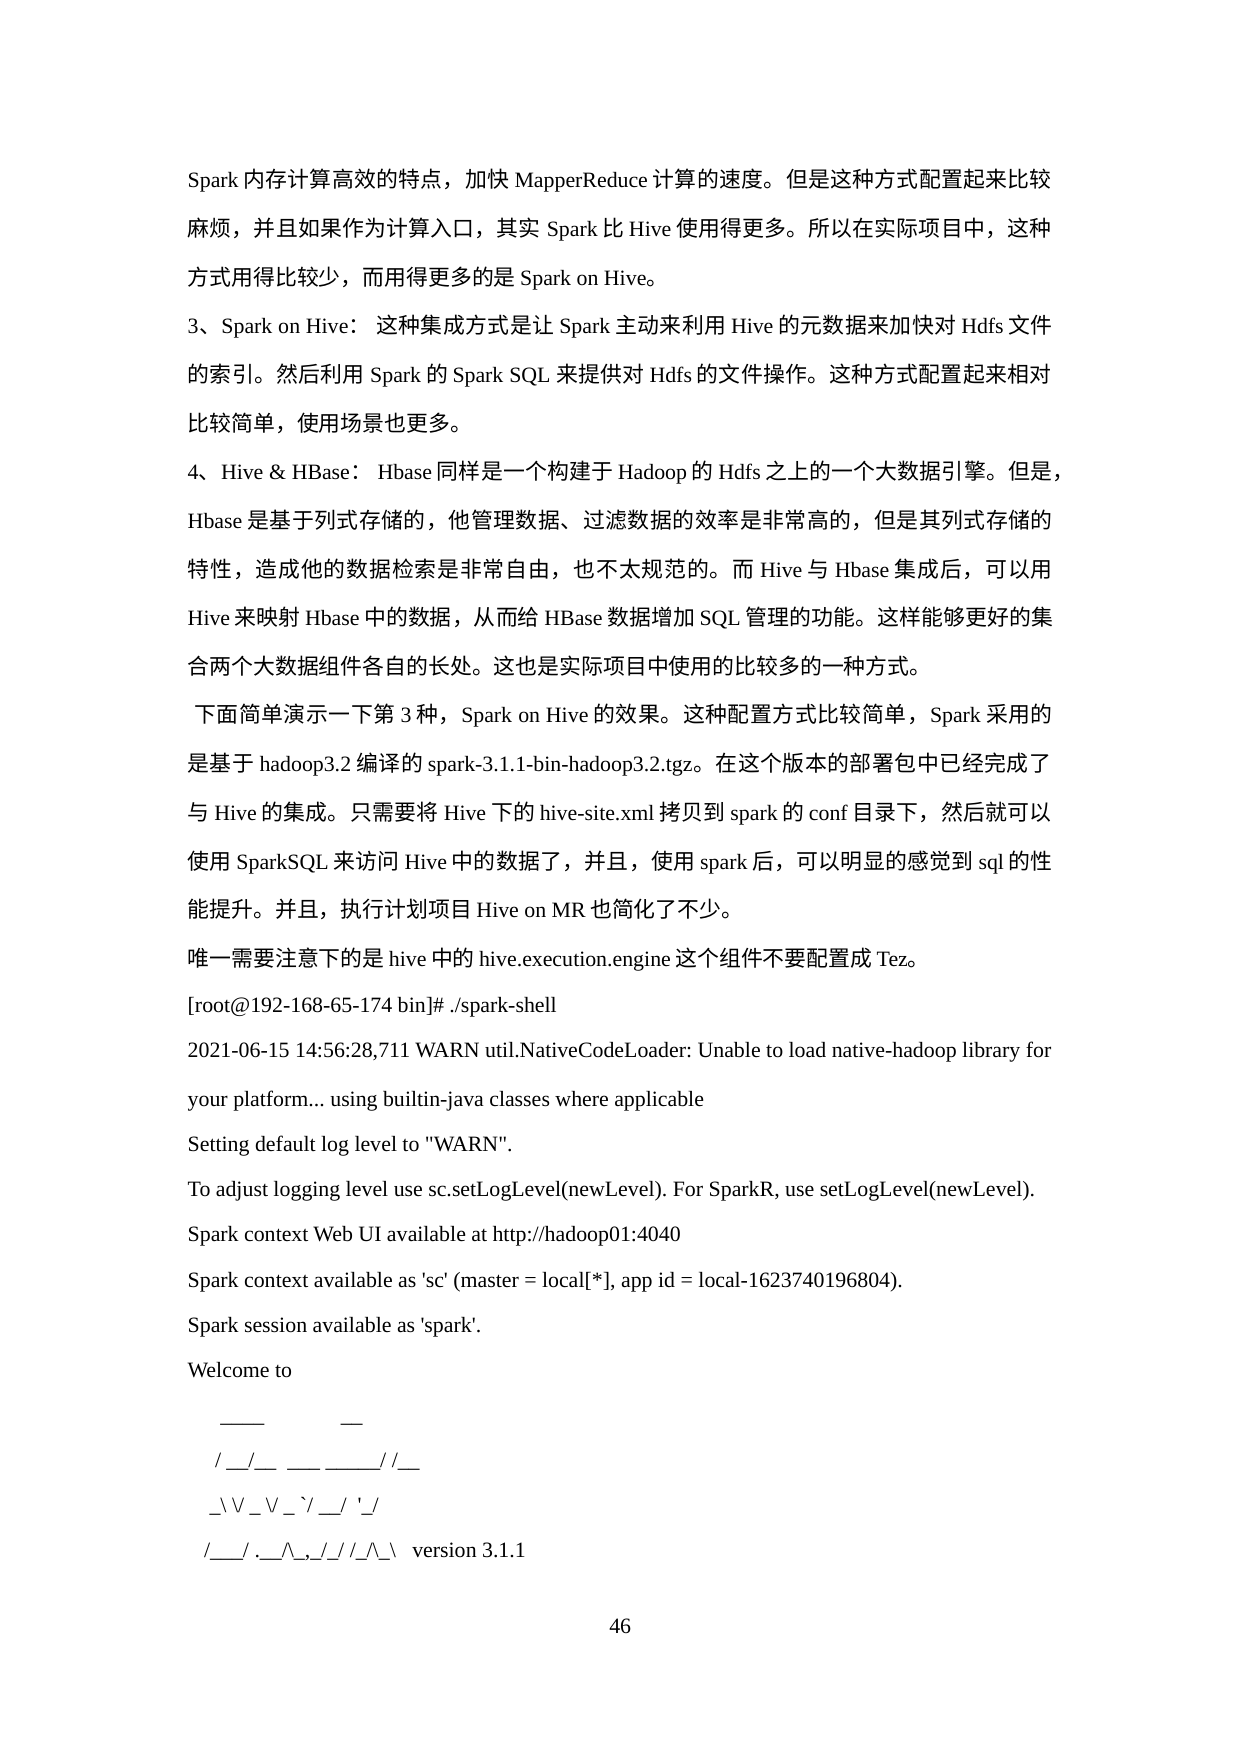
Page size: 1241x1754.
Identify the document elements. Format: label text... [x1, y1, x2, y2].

text 2021-06-15 14:56:28,711 WARN util.NativeCodeLoader: Unable to load native-hadoop library for your platform... using builtin-java classes where applicable [187, 1034, 1053, 1115]
text Spark session available as 'spark'. [187, 1308, 1053, 1341]
text / __/__ ___ _____/ /__ [187, 1443, 1053, 1476]
text ​ 下面简单演示一下第3种，Spark on Hive的效果。这种配置方式比较简单，Spark采用的是基于hadoop3.2编译的spark-3.1.1-bin-hadoop3.2.tgz。在这个版本的部署包中已经完成了与Hive的集成。只需要将Hive下的hive-site.xml拷贝到spark的conf目录下，然后就可以使用SparkSQL来访问Hive中的数据了，并且，使用spark后，可以明显的感觉到sql的性能提升。并且，执行计划项目Hive on MR也简化了不少。 [187, 697, 1053, 924]
text 3、Spark on Hive： 这种集成方式是让Spark主动来利用Hive的元数据来加快对Hdfs文件的索引。然后利用Spark的Spark SQL 来提供对Hdfs的文件操作。这种方式配置起来相对比较简单，使用场景也更多。 [187, 308, 1053, 438]
text _\ \/ _ \/ _ `/ __/ '_/ [187, 1488, 1053, 1521]
text Setting default log level to "WARN". [187, 1128, 1053, 1160]
text Spark context Web UI available at http://hadoop01:4040 [187, 1218, 1053, 1250]
text [root@192-168-65-174 bin]# ./spark-shell [187, 989, 1053, 1021]
text /___/ .__/\_,_/_/ /_/\_\ version 3.1.1 [187, 1533, 1053, 1566]
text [187, 162, 1053, 292]
text ____ __ [187, 1398, 1053, 1431]
text Spark context available as 'sc' (master = local[*], app id = local-1623740196804). [187, 1263, 1053, 1295]
text 4、Hive & HBase： Hbase同样是一个构建于Hadoop的Hdfs之上的一个大数据引擎。但是，Hbase是基于列式存储的，他管理数据、过滤数据的效率是非常高的，但是其列式存储的特性，造成他的数据检索是非常自由，也不太规范的。而Hive与Hbase集成后，可以用Hive来映射Hbase中的数据，从而给HBase数据增加SQL管理的功能。这样能够更好的集合两个大数据组件各自的长处。这也是实际项目中使用的比较多的一种方式。 [187, 454, 1053, 681]
text 唯一需要注意下的是hive中的hive.execution.engine这个组件不要配置成Tez。 [187, 940, 1053, 973]
text To adjust logging level use sc.setLogLevel(newLevel). For SparkR, use setLogLevel(newLevel). [187, 1173, 1053, 1205]
text Welcome to [187, 1353, 1053, 1386]
